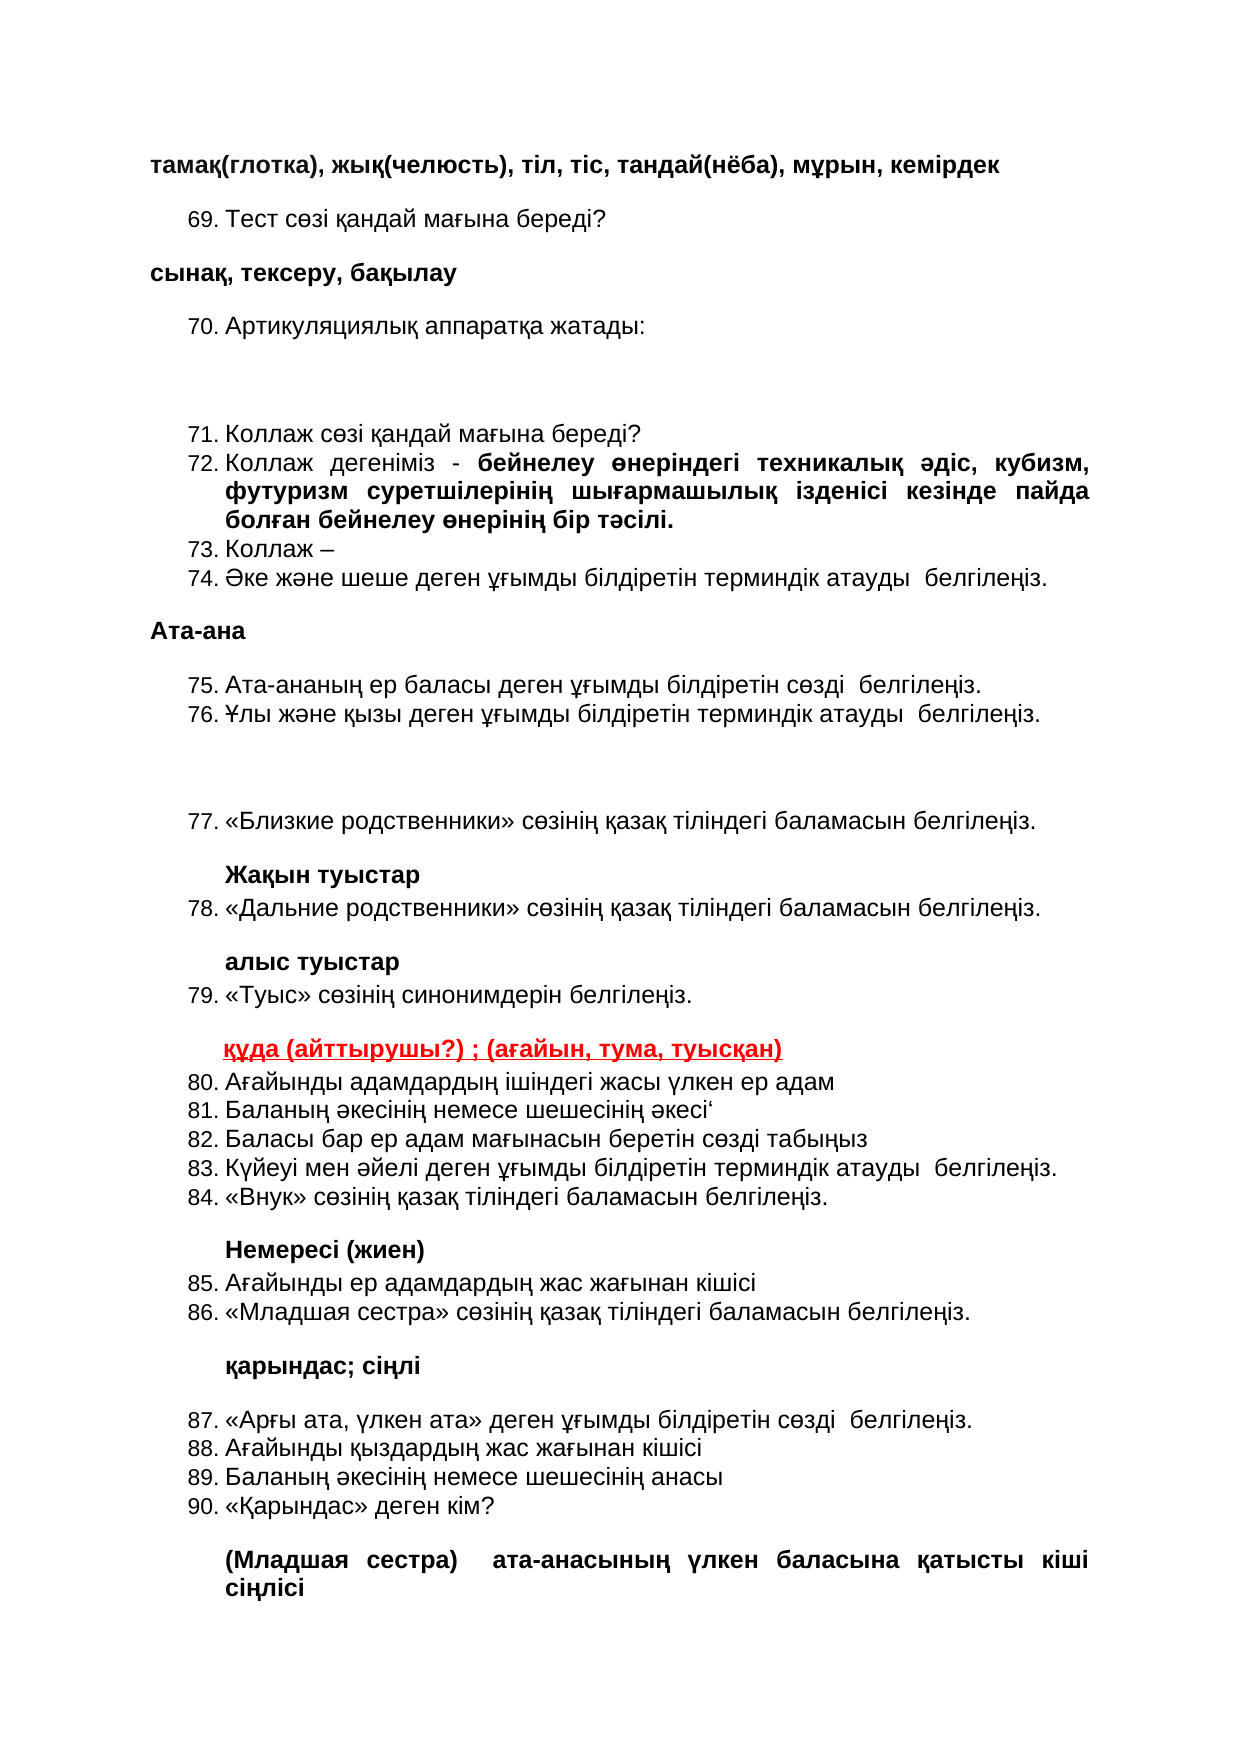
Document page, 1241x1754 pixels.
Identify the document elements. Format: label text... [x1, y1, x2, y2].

text алыс туыстар [225, 947, 1090, 976]
list Ағайынды адамдардың ішіндегі жасы үлкен ер адам [187, 1067, 1090, 1095]
list Баланың әкесінің немесе шешесінің анасы [187, 1462, 1090, 1491]
list Тест сөзі қандай мағына береді? [187, 204, 1090, 232]
list «Близкие родственники» сөзінің қазақ тіліндегі баламасын белгілеңіз. [187, 806, 1090, 835]
list «Қарындас» деген кім? [187, 1491, 1090, 1519]
list Ағайынды ер адамдардың жас жағынан кішісі [187, 1268, 1090, 1297]
list Күйеуі мен әйелі деген ұғымды білдіретін терминдік атауды белгілеңіз. [187, 1153, 1090, 1182]
text қарындас; сіңлі [150, 1351, 1090, 1379]
list Ата-ананың ер баласы деген ұғымды білдіретін сөзді белгілеңіз. [187, 670, 1090, 699]
list Ағайынды қыздардың жас жағынан кішісі [187, 1433, 1090, 1462]
text құда (айттырушы?) ; (ағайын, тума, туысқан) [187, 1033, 1090, 1062]
text Ата-ана [150, 616, 1090, 645]
text Жақын туыстар [225, 860, 1090, 889]
list «Дальние родственники» сөзінің қазақ тіліндегі баламасын белгілеңіз. [187, 893, 1090, 922]
text Немересі (жиен) [225, 1235, 1090, 1264]
list «Младшая сестра» сөзінің қазақ тіліндегі баламасын белгілеңіз. [187, 1297, 1090, 1326]
list «Арғы ата, үлкен ата» деген ұғымды білдіретін сөзді белгілеңіз. [187, 1404, 1090, 1433]
list Коллаж сөзі қандай мағына береді? [187, 419, 1090, 447]
list «Внук» сөзінің қазақ тіліндегі баламасын белгілеңіз. [187, 1182, 1090, 1210]
list Баланың әкесінің немесе шешесінің әкесі‘ [187, 1095, 1090, 1124]
text (Младшая сестра) ата-анасының үлкен баласына қатысты кіші сіңлісі [225, 1544, 1090, 1602]
list «Туыс» сөзінің синонимдерін белгілеңіз. [187, 980, 1090, 1008]
list Коллаж дегеніміз - бейнелеу өнеріндегі техникалық әдіс, кубизм, футуризм суретшілерінің шығармашылық ізденісі кезінде пайда болған бейнелеу өнерінің бір тәсілі. [187, 447, 1090, 534]
list Коллаж – [187, 534, 1090, 562]
text сынақ, тексеру, бақылау [150, 257, 1090, 286]
list Артикуляциялық аппаратқа жатады: [187, 311, 1090, 340]
list Баласы бар ер адам мағынасын беретін сөзді табыңыз [187, 1124, 1090, 1153]
list Әке және шеше деген ұғымды білдіретін терминдік атауды белгілеңіз. [187, 562, 1090, 591]
text тамақ(глотка), жық(челюсть), тіл, тіс, тандай(нёба), мұрын, кемірдек [150, 150, 1090, 179]
list Ұлы және қызы деген ұғымды білдіретін терминдік атауды белгілеңіз. [187, 699, 1090, 727]
